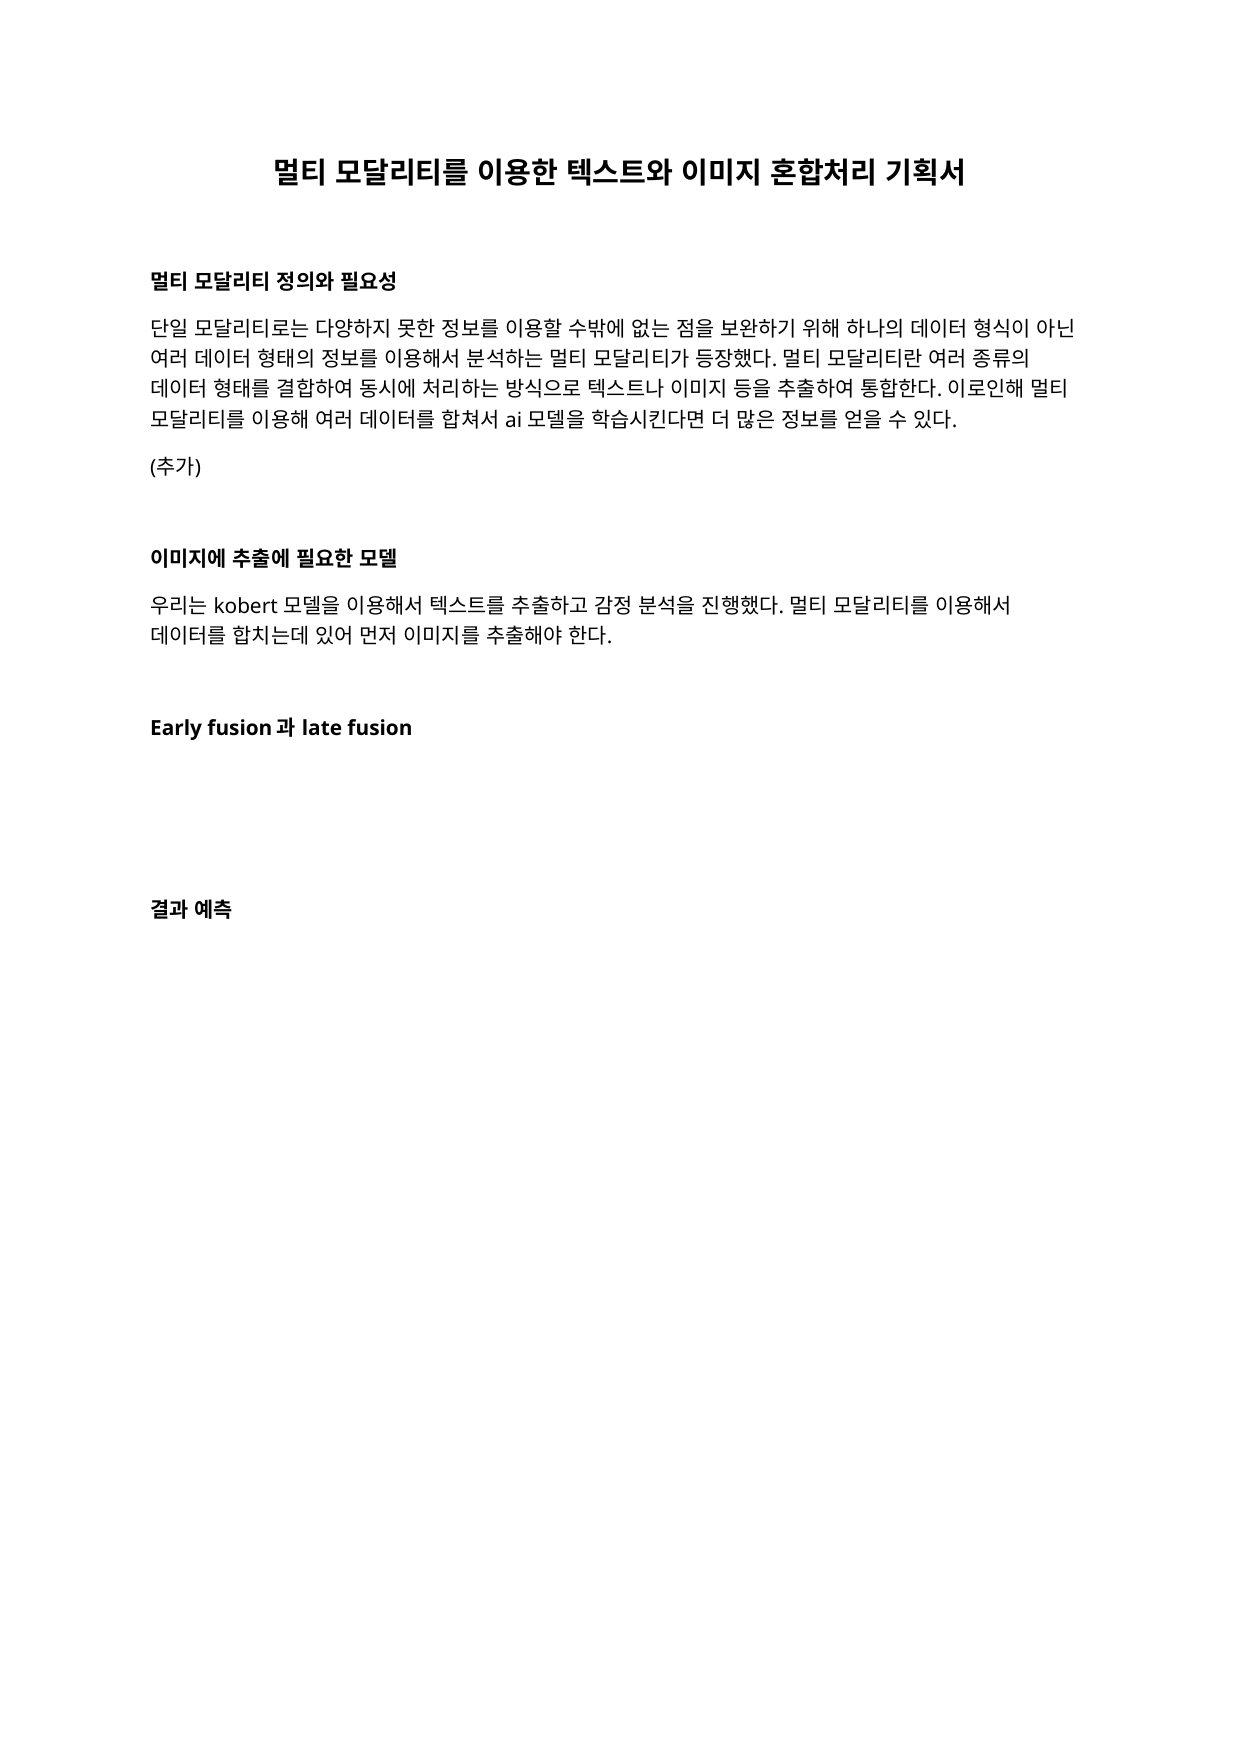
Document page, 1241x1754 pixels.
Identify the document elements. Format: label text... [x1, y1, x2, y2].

text Early fusion과 late fusion [150, 711, 1090, 742]
text 이미지에 추출에 필요한 모델 [150, 542, 1090, 572]
text 멀티 모달리티 정의와 필요성 [150, 265, 1090, 296]
text 단일 모달리티로는 다양하지 못한 정보를 이용할 수밖에 없는 점을 보완하기 위해 하나의 데이터 형식이 아닌 여러 데이터 형태의 정보를 이용해서 분석하는 멀티 모달리티가 등장했다. 멀티 모달리티란 여러 종류의 데이터 형태를 결합하여 동시에 처리하는 방식으로 텍스트나 이미지 등을 추출하여 통합한다. 이로인해 멀티 모달리티를 이용해 여러 데이터를 합쳐서 ai 모델을 학습시킨다면 더 많은 정보를 얻을 수 있다. [150, 312, 1090, 433]
text 멀티 모달리티를 이용한 텍스트와 이미지 혼합처리 기획서 [150, 150, 1090, 192]
text 우리는 kobert 모델을 이용해서 텍스트를 추출하고 감정 분석을 진행했다. 멀티 모달리티를 이용해서 데이터를 합치는데 있어 먼저 이미지를 추출해야 한다. [150, 589, 1090, 649]
text (추가) [150, 450, 1090, 480]
text 결과 예측 [150, 894, 1090, 924]
